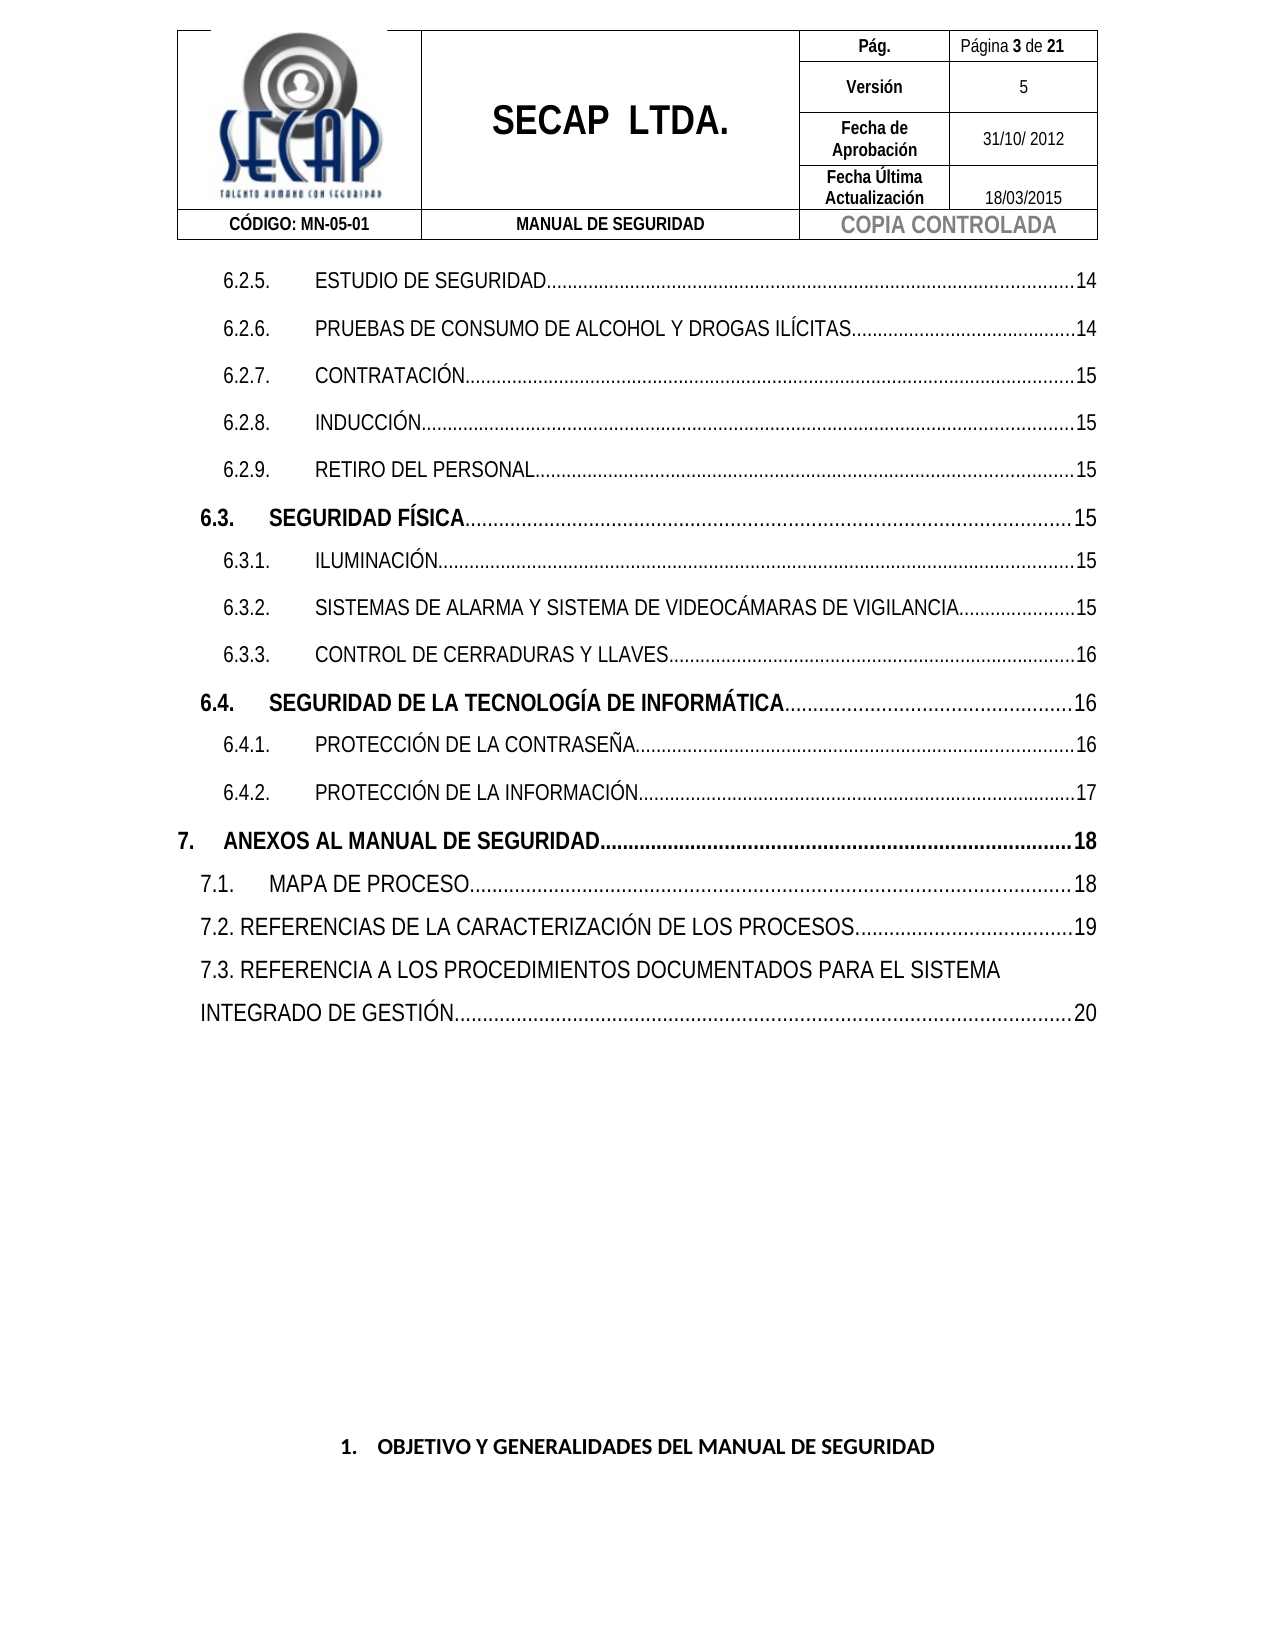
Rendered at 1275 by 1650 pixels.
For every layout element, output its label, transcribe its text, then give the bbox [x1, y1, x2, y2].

list OBJETIVO Y GENERALIDADES DEL MANUAL DE SEGURIDAD [177, 1432, 1098, 1460]
picture [210, 30, 388, 201]
